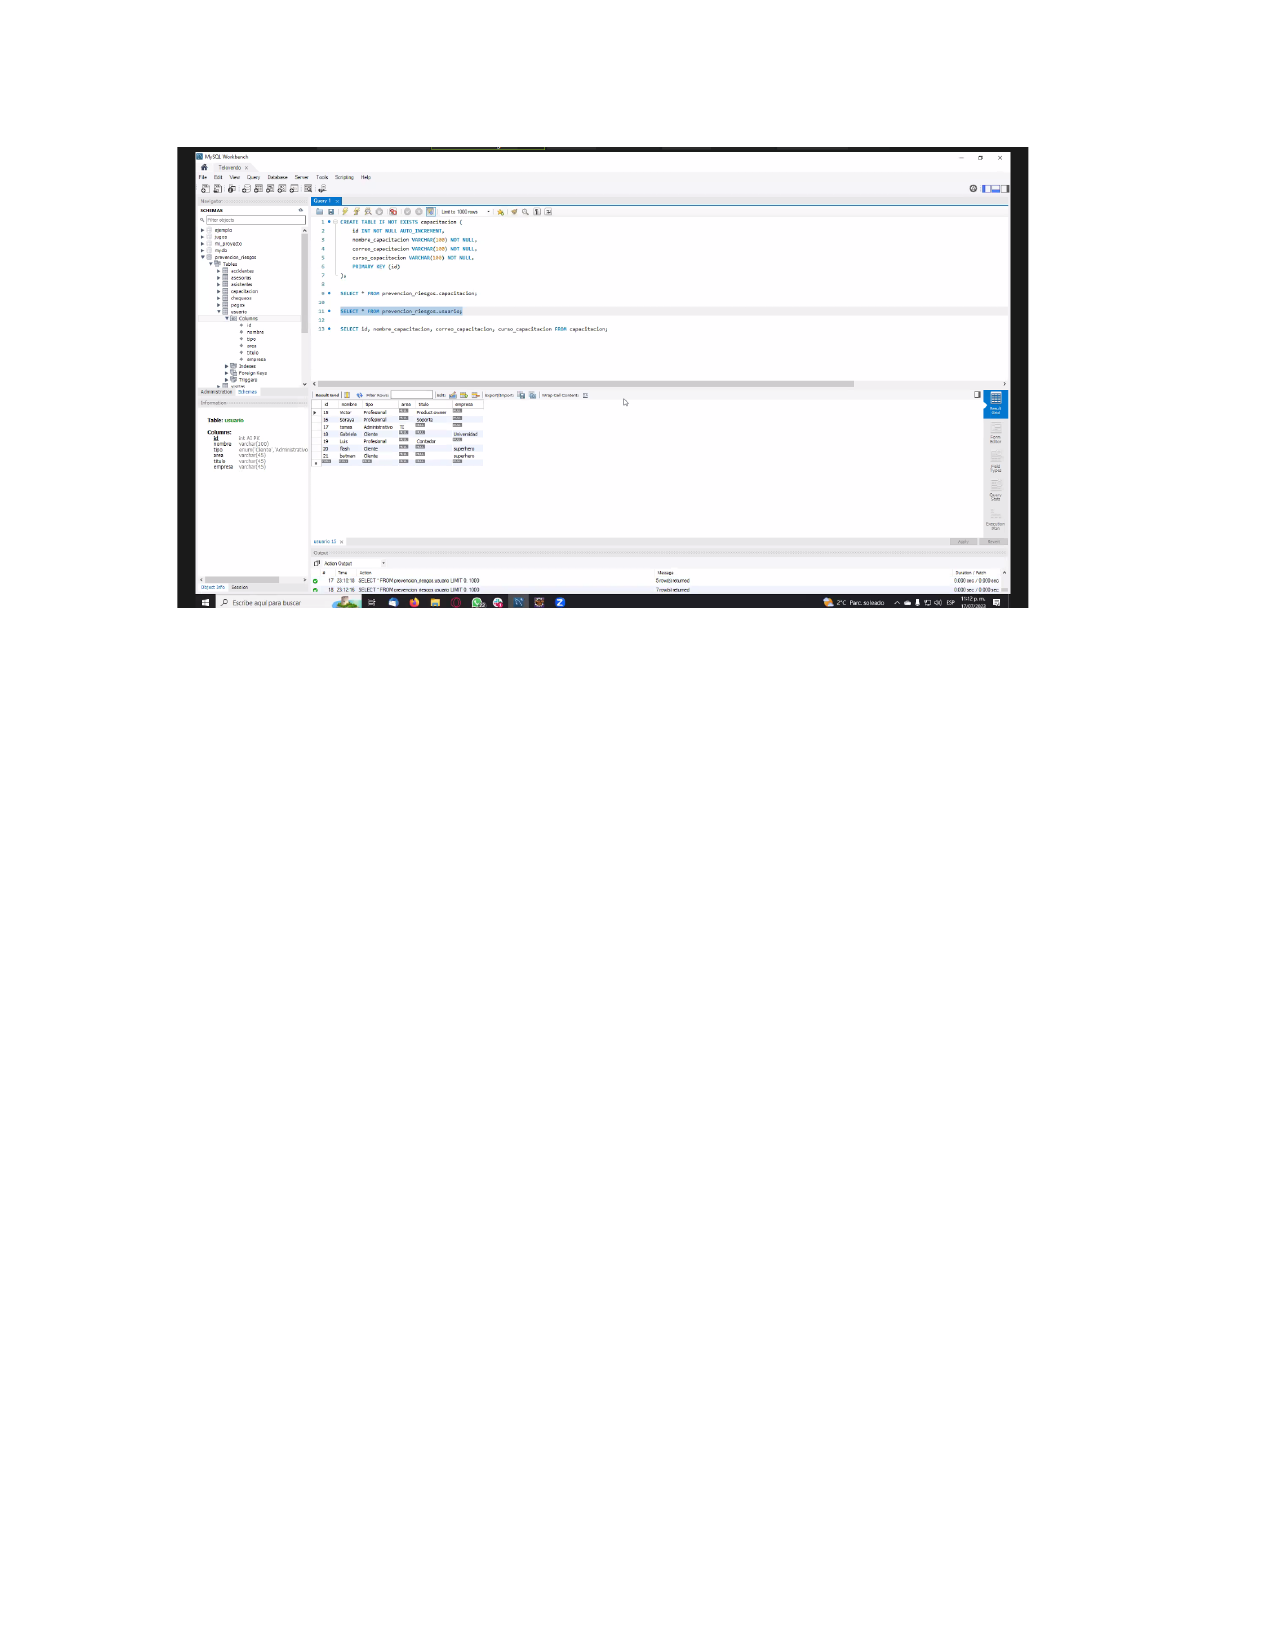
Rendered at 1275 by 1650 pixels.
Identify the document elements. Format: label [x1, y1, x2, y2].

picture [177, 147, 1029, 608]
